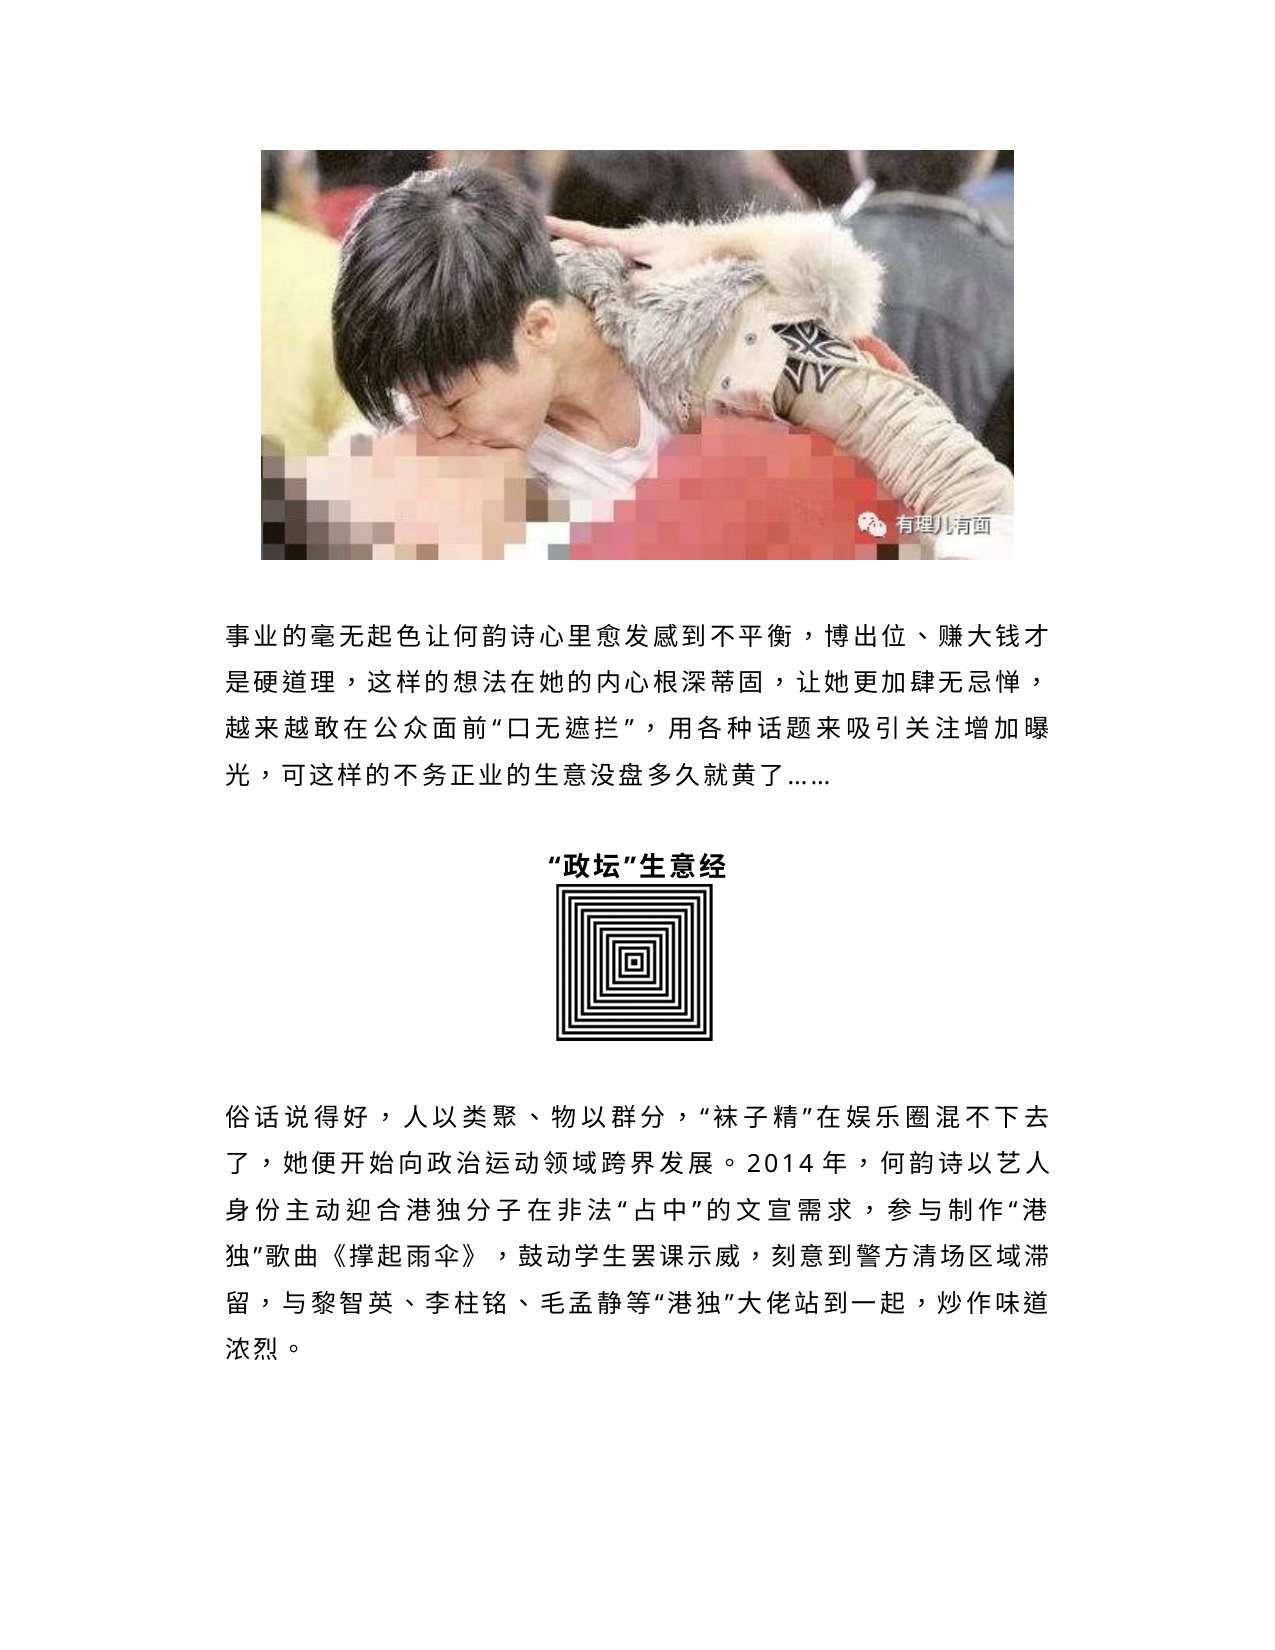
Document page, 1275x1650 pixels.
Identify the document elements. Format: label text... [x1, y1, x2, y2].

text 事业的毫无起色让何韵诗心里愈发感到不平衡，博出位、赚大钱才是硬道理，这样的想法在她的内心根深蒂固，让她更加肆无忌惮，越来越敢在公众面前“口无遮拦”，用各种话题来吸引关注增加曝光，可这样的不务正业的生意没盘多久就黄了…… [225, 606, 1050, 792]
picture [556, 884, 713, 1041]
text 俗话说得好，人以类聚、物以群分，“袜子精”在娱乐圈混不下去了，她便开始向政治运动领域跨界发展。2014年，何韵诗以艺人身份主动迎合港独分子在非法“占中”的文宣需求，参与制作“港独”歌曲《撑起雨伞》，鼓动学生罢课示威，刻意到警方清场区域滞留，与黎智英、李柱铭、毛孟静等“港独”大佬站到一起，炒作味道浓烈。 [225, 1087, 1050, 1366]
text “政坛”生意经 [274, 838, 1001, 884]
picture [261, 150, 1014, 560]
